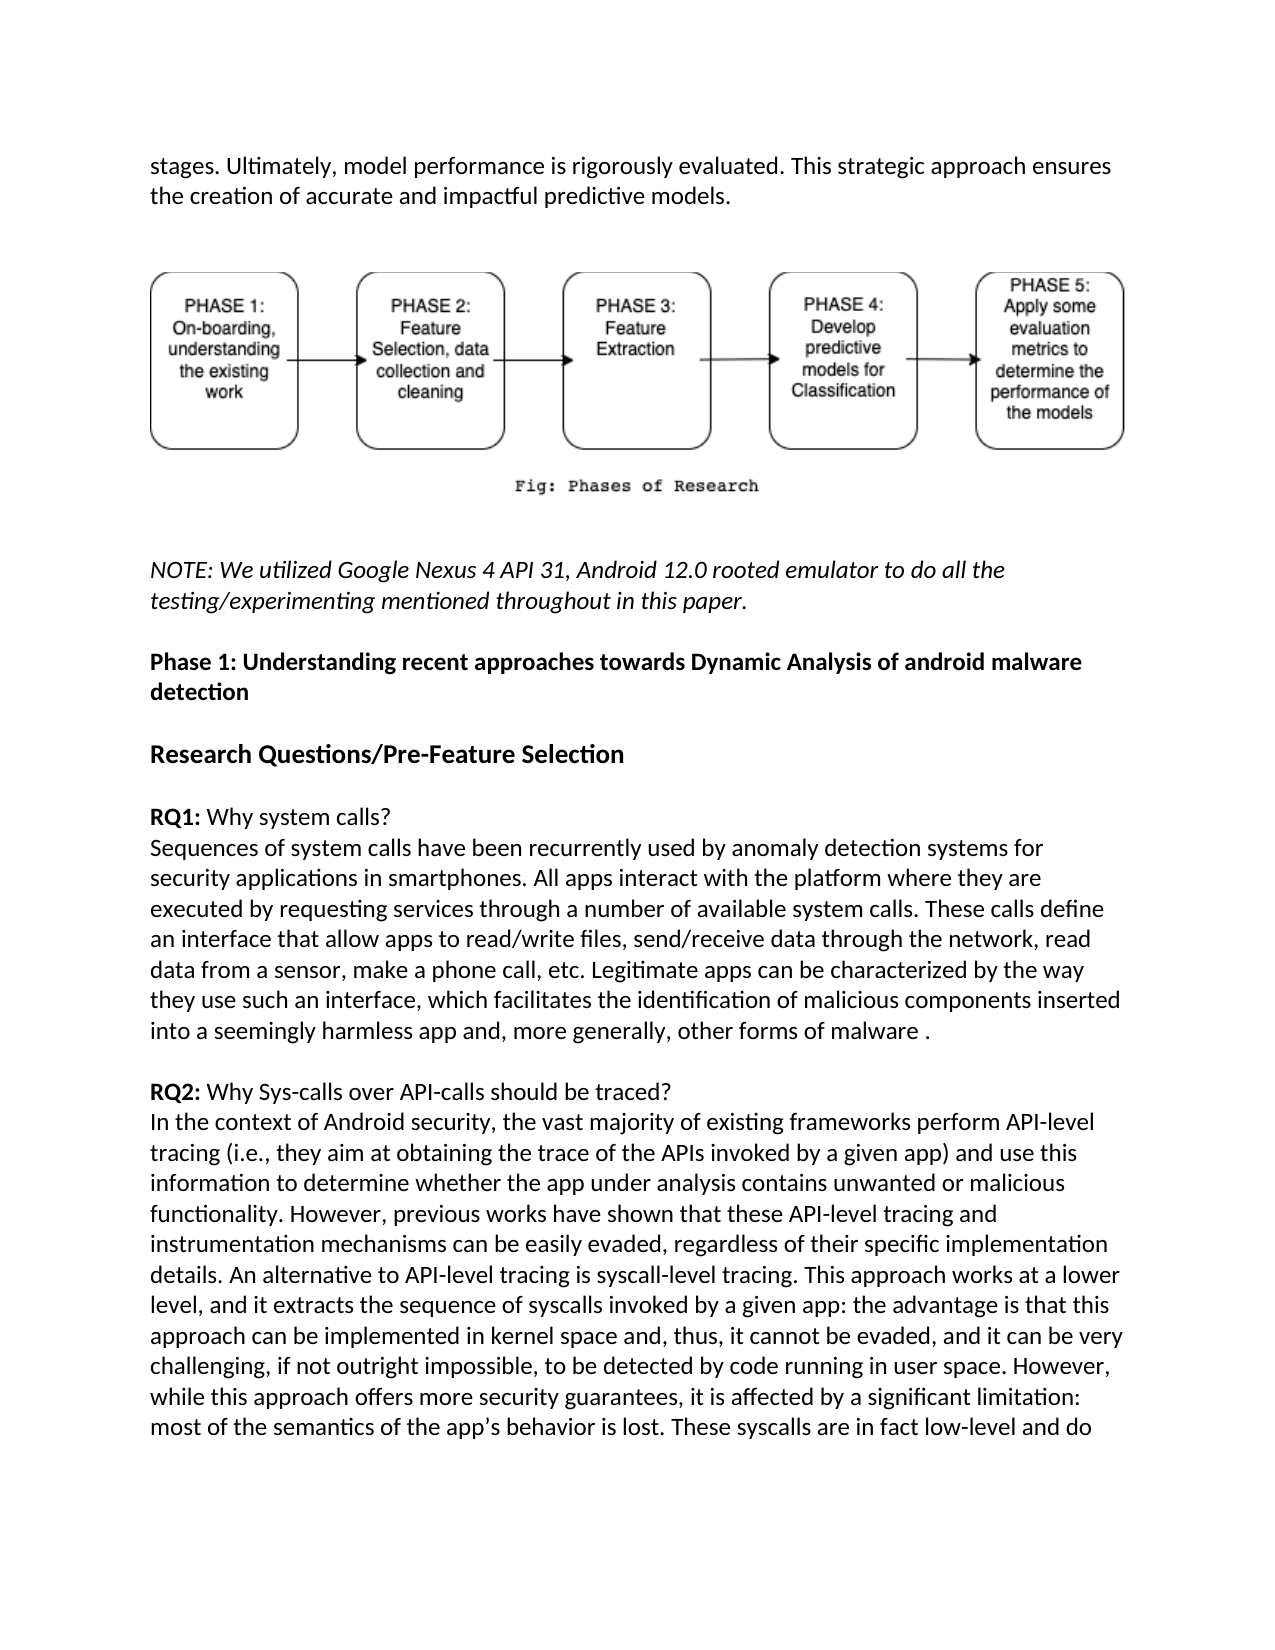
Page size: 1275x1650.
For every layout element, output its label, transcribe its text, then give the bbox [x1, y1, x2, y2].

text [150, 1106, 1125, 1442]
text RQ1: Why system calls? [150, 801, 1125, 832]
text NOTE: We utilized Google Nexus 4 API 31, Android 12.0 rooted emulator to do all the testing/experimenting mentioned throughout in this paper. [150, 554, 1125, 616]
text RQ2: Why Sys-calls over API-calls should be traced? [150, 1076, 1125, 1106]
text Research Questions/Pre-Feature Selection [150, 738, 1125, 771]
text Sequences of system calls have been recurrently used by anomaly detection systems for security applications in smartphones. All apps interact with the platform where they are executed by requesting services through a number of available system calls. These calls define an interface that allow apps to read/write files, send/receive data through the network, read data from a sensor, make a phone call, etc. Legitimate apps can be characterized by the way they use such an interface, which facilitates the identification of malicious components inserted into a seemingly harmless app and, more generally, other forms of malware . [150, 832, 1125, 1045]
text Phase 1: Understanding recent approaches towards Dynamic Analysis of android malware detection [150, 646, 1125, 707]
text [150, 150, 1125, 211]
picture [150, 272, 1125, 524]
